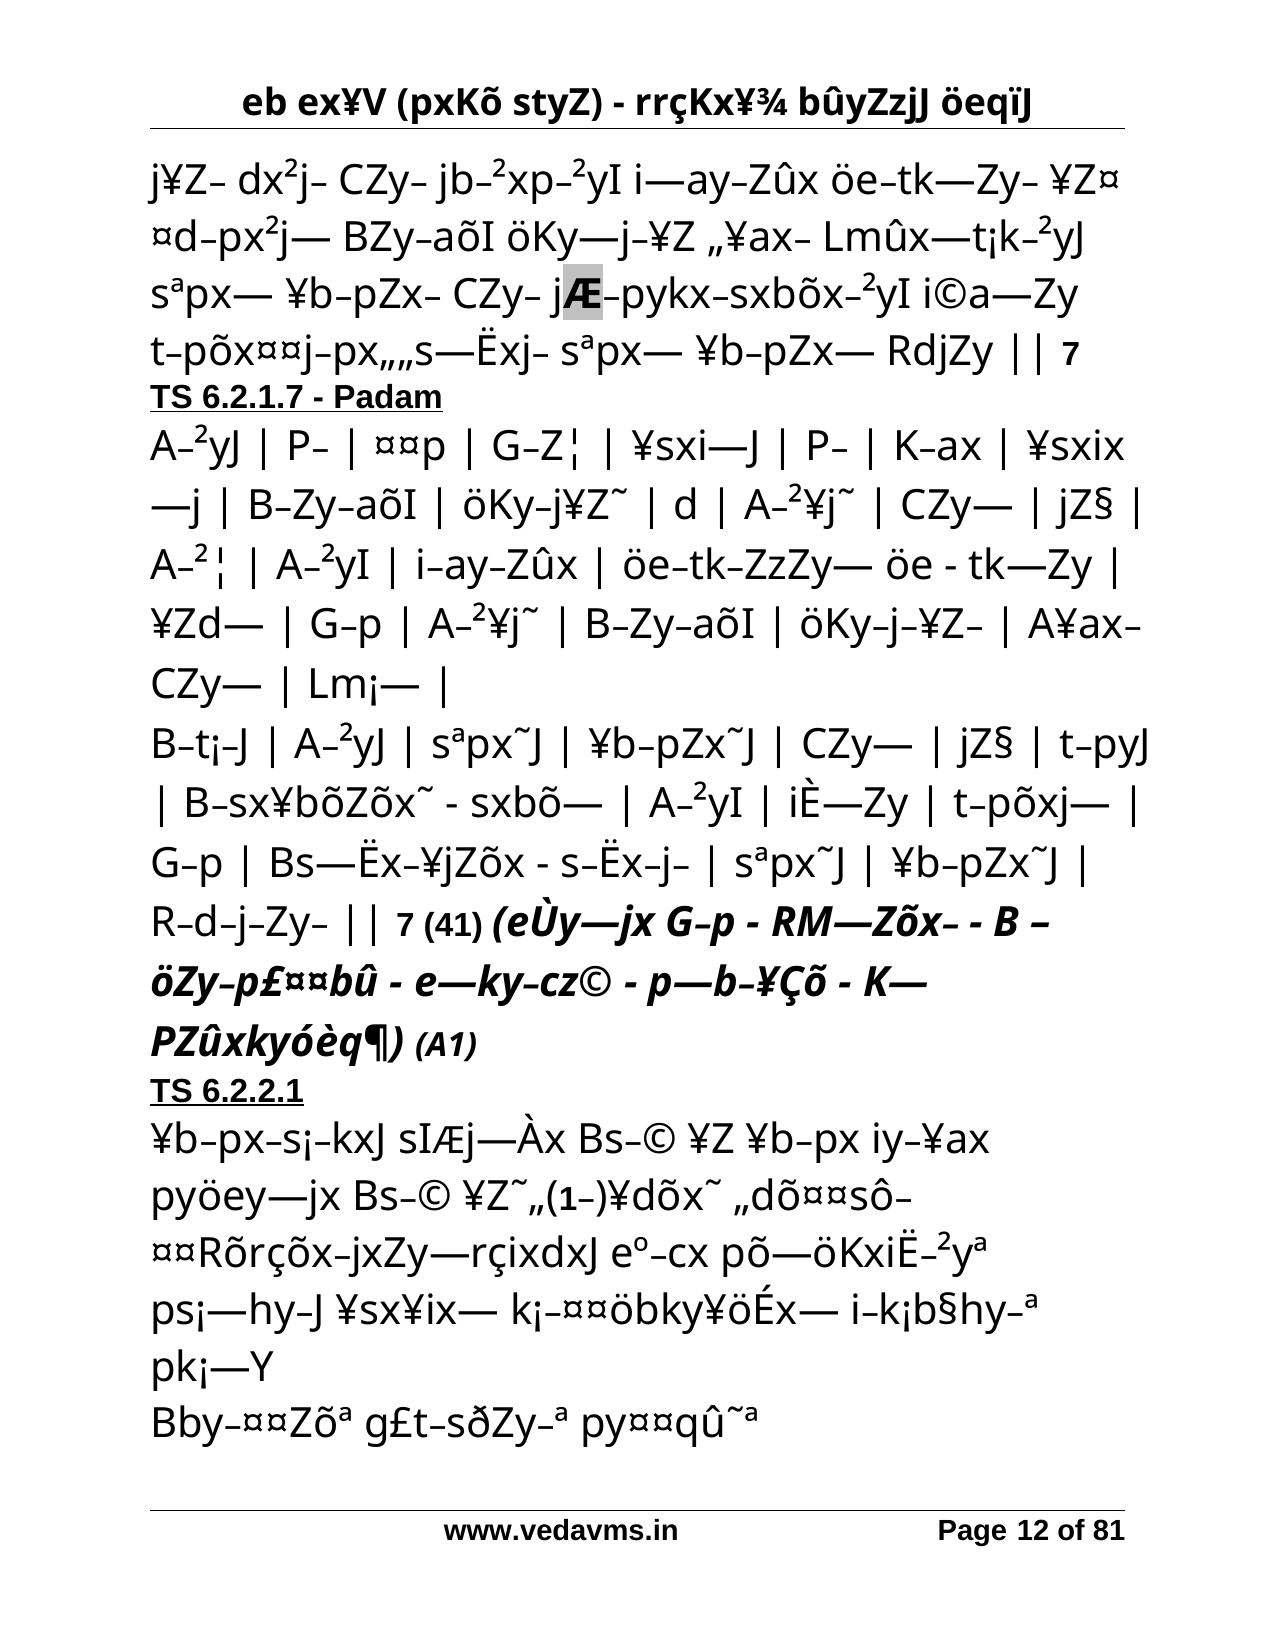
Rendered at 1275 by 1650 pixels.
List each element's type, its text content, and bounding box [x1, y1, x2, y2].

text R–d–j–Zy– || 7 (41) (eÙy—jx G–p - RM—Zõx– - B – öZy–p£¤¤bû - e—ky–cz© - p—b–¥Çõ - K—PZûxkyóèq¶) (A1) [150, 892, 1125, 1068]
text pyöey—jx Bs–© ¥Z˜„(1–)¥dõx˜ „dõ¤¤sô– [150, 1166, 1124, 1223]
text Bby–¤¤Zõª g£t–sðZy–ª py¤¤qû˜ª [150, 1393, 1124, 1450]
text B–t¡–J | A–²yJ | sªpx˜J | ¥b–pZx˜J | CZy— | jZ§ | t–pyJ | B–sx¥bõZõx˜ - sxbõ— | A–²yI | iÈ—Zy | t–põxj— | [150, 713, 1154, 830]
text ¥b–px–s¡–kxJ sIÆj—Àx Bs–© ¥Z ¥b–px iy–¥ax [150, 1109, 1124, 1166]
text TS 6.2.2.1 [150, 1071, 1181, 1109]
text G–p | Bs—Ëx–¥jZõx - s–Ëx–j– | sªpx˜J | ¥b–pZx˜J | [150, 833, 1154, 889]
text ps¡—hy–J ¥sx¥ix— k¡–¤¤öbky¥öÉx— i–k¡b§hy–ª pk¡—Y [150, 1280, 1124, 1393]
text TS 6.2.1.7 - Padam [150, 377, 1125, 416]
text t–põx¤¤j–px„„s—Ëxj– sªpx— ¥b–pZx— RdjZy || 7 [150, 320, 1125, 377]
text A–²yJ | P– | ¤¤p | G–Z¦ | ¥sxi—J | P– | K–ax | ¥sxix—j | B–Zy–aõI | öKy–j¥Z˜ | d | A–²¥j˜ | CZy— | jZ§ | A–²¦ | A–²yI | i–ay–Zûx | öe–tk–ZzZy— öe - tk—Zy | ¥Zd— | G–p | A–²¥j˜ | B–Zy–aõI | öKy–j–¥Z– | A¥ax– CZy— | Lm¡— | [150, 416, 1154, 711]
text ¤¤Rõrçõx–jxZy—rçixdxJ eº–cx põ—öKxiË–²yª [150, 1223, 1124, 1280]
